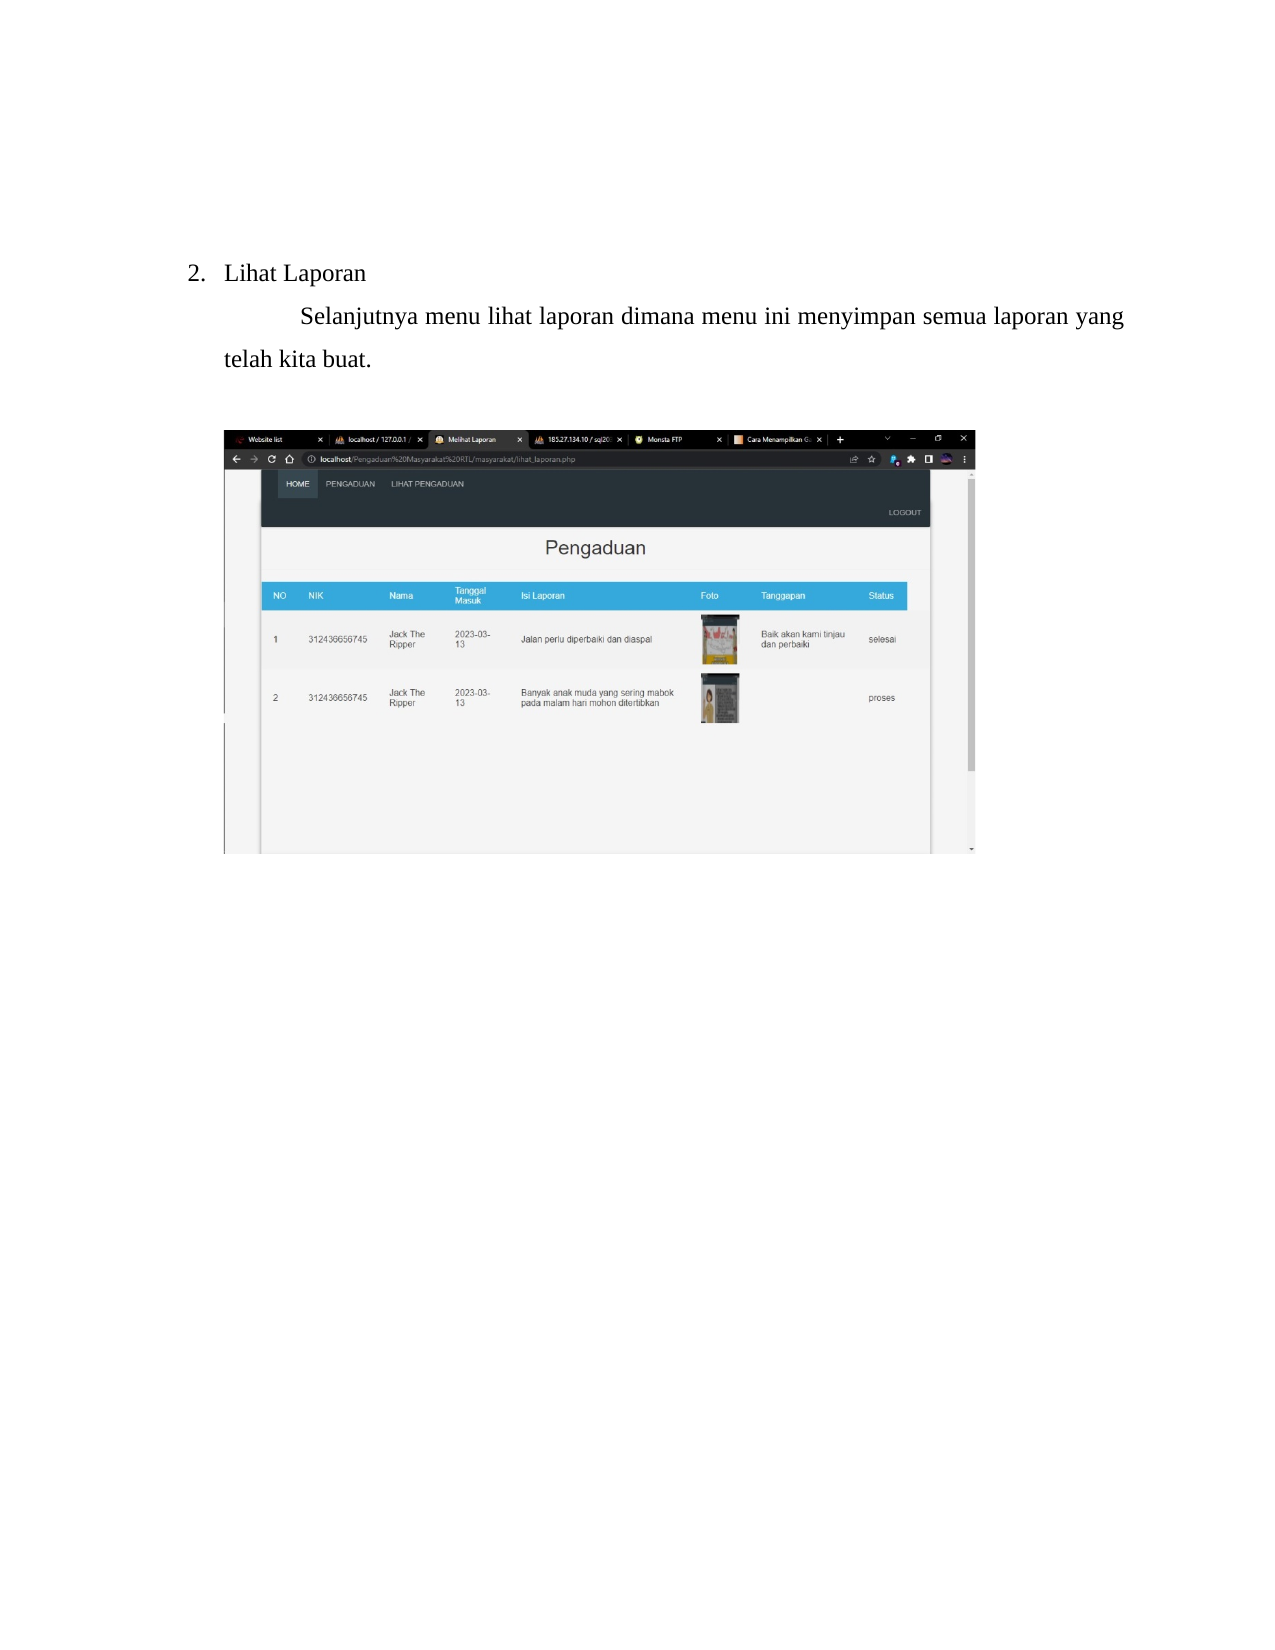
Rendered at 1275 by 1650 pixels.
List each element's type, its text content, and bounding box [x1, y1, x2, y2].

list Selanjutnya menu lihat laporan dimana menu ini menyimpan semua laporan yang telah kita buat. [224, 301, 1125, 373]
picture [223, 430, 976, 854]
list Lihat Laporan [187, 258, 1125, 287]
